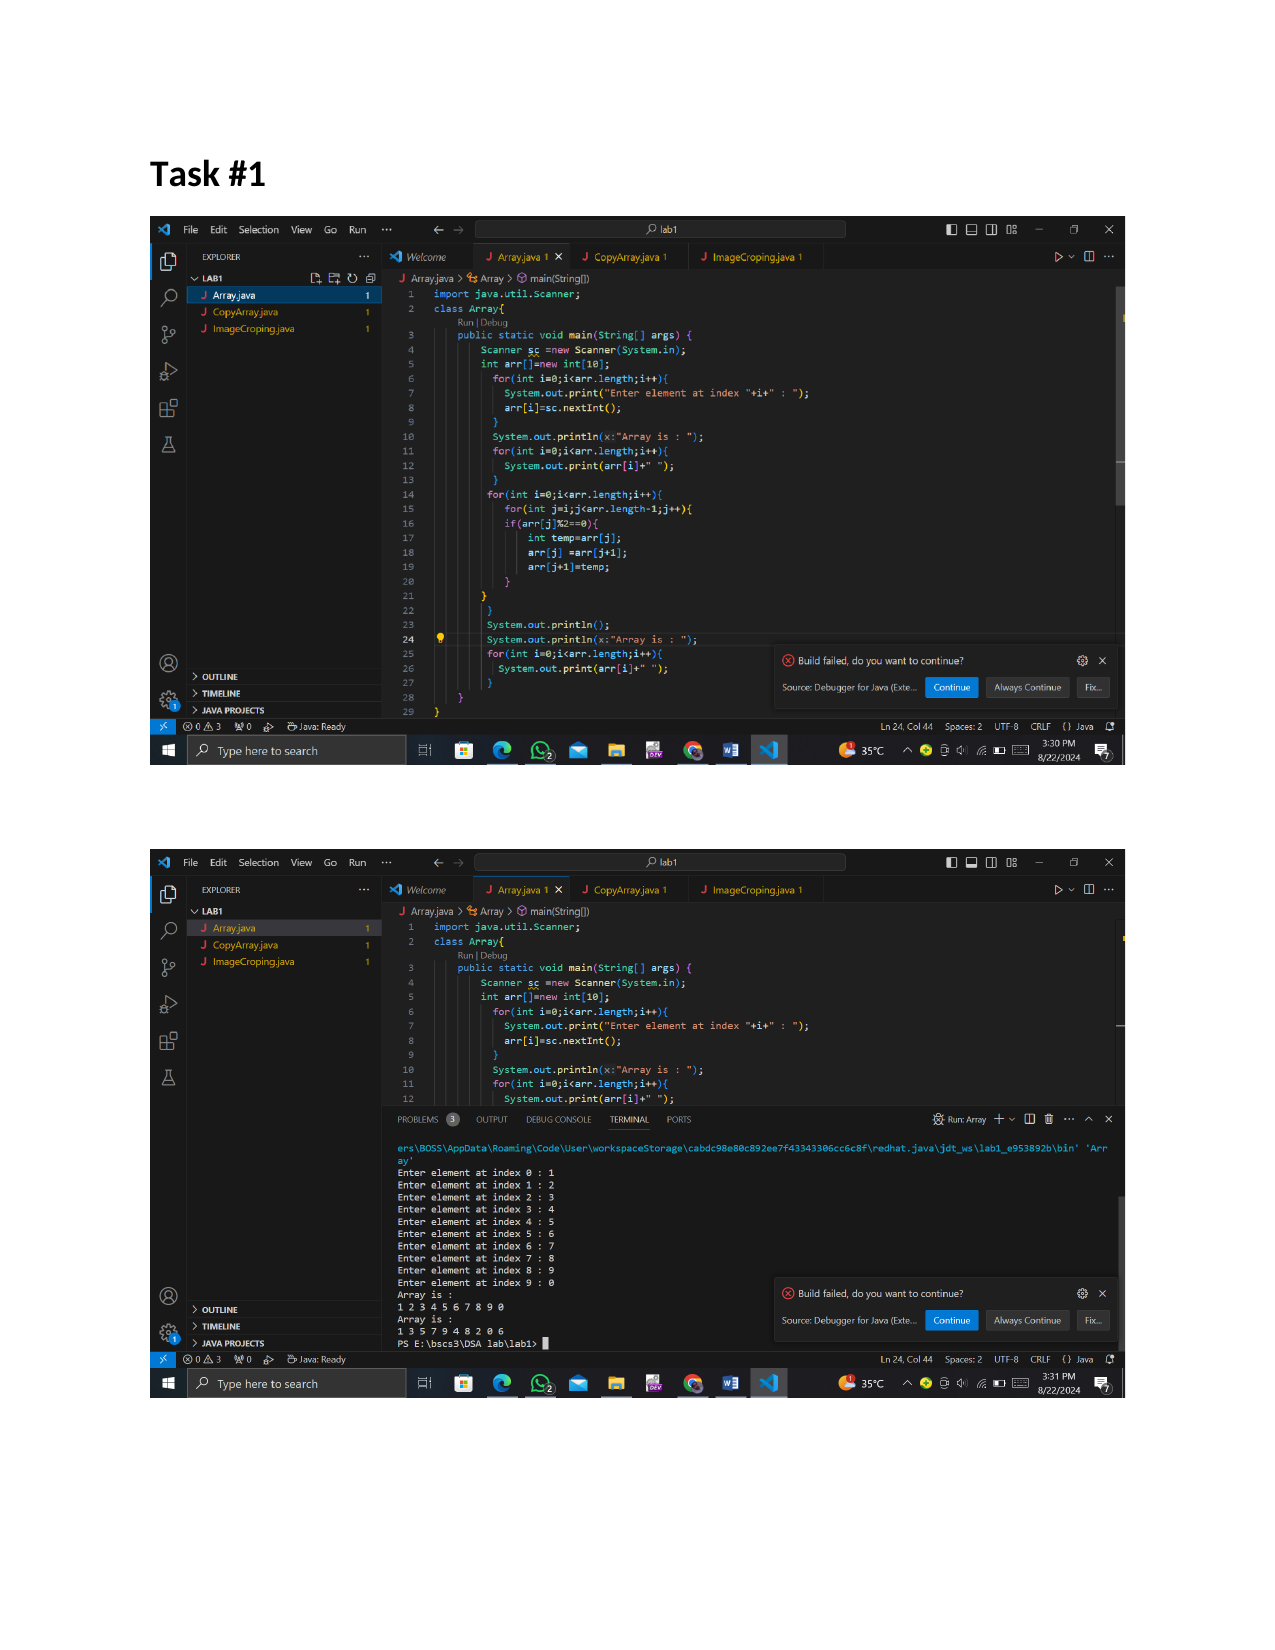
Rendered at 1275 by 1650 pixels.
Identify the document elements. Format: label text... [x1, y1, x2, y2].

text Task #1 [150, 150, 1125, 196]
picture [150, 849, 1125, 1398]
picture [150, 216, 1125, 765]
